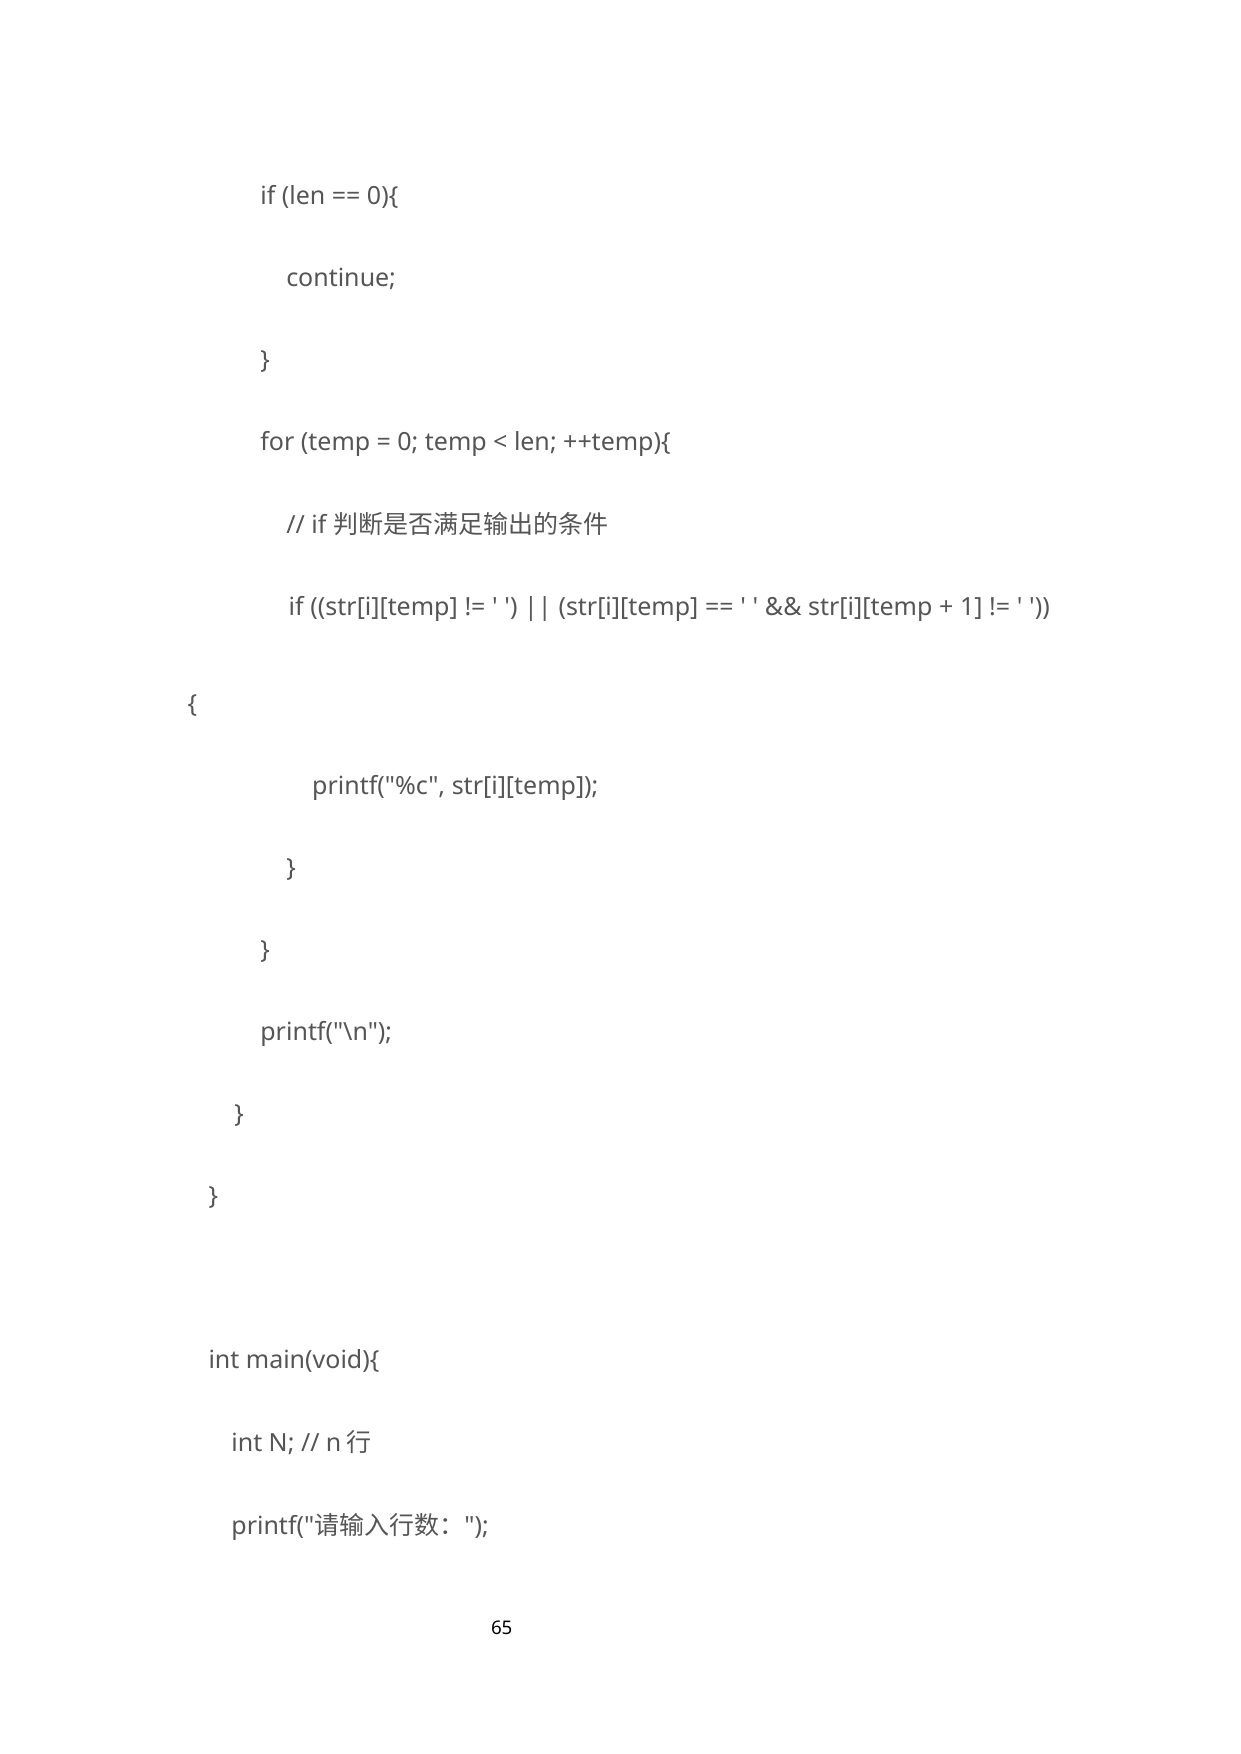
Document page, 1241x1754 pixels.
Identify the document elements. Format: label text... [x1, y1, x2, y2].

text int main(void){ [187, 1326, 1053, 1391]
text } [187, 916, 1053, 981]
text continue; [187, 244, 1053, 309]
text printf("\n"); [187, 998, 1053, 1063]
text printf("%c", str[i][temp]); [187, 752, 1053, 817]
text int N; // n行 [187, 1408, 1053, 1473]
text printf("请输入行数："); [187, 1491, 1053, 1556]
text if (len == 0){ [187, 162, 1053, 227]
text } [187, 834, 1053, 899]
text if ((str[i][temp] != ' ') || (str[i][temp] == ' ' && str[i][temp + 1] != ' ')){ [187, 573, 1053, 736]
text } [187, 326, 1053, 391]
text } [187, 1162, 1053, 1227]
text for (temp = 0; temp < len; ++temp){ [187, 408, 1053, 473]
text // if 判断是否满足输出的条件 [187, 490, 1053, 555]
text } [187, 1080, 1053, 1145]
